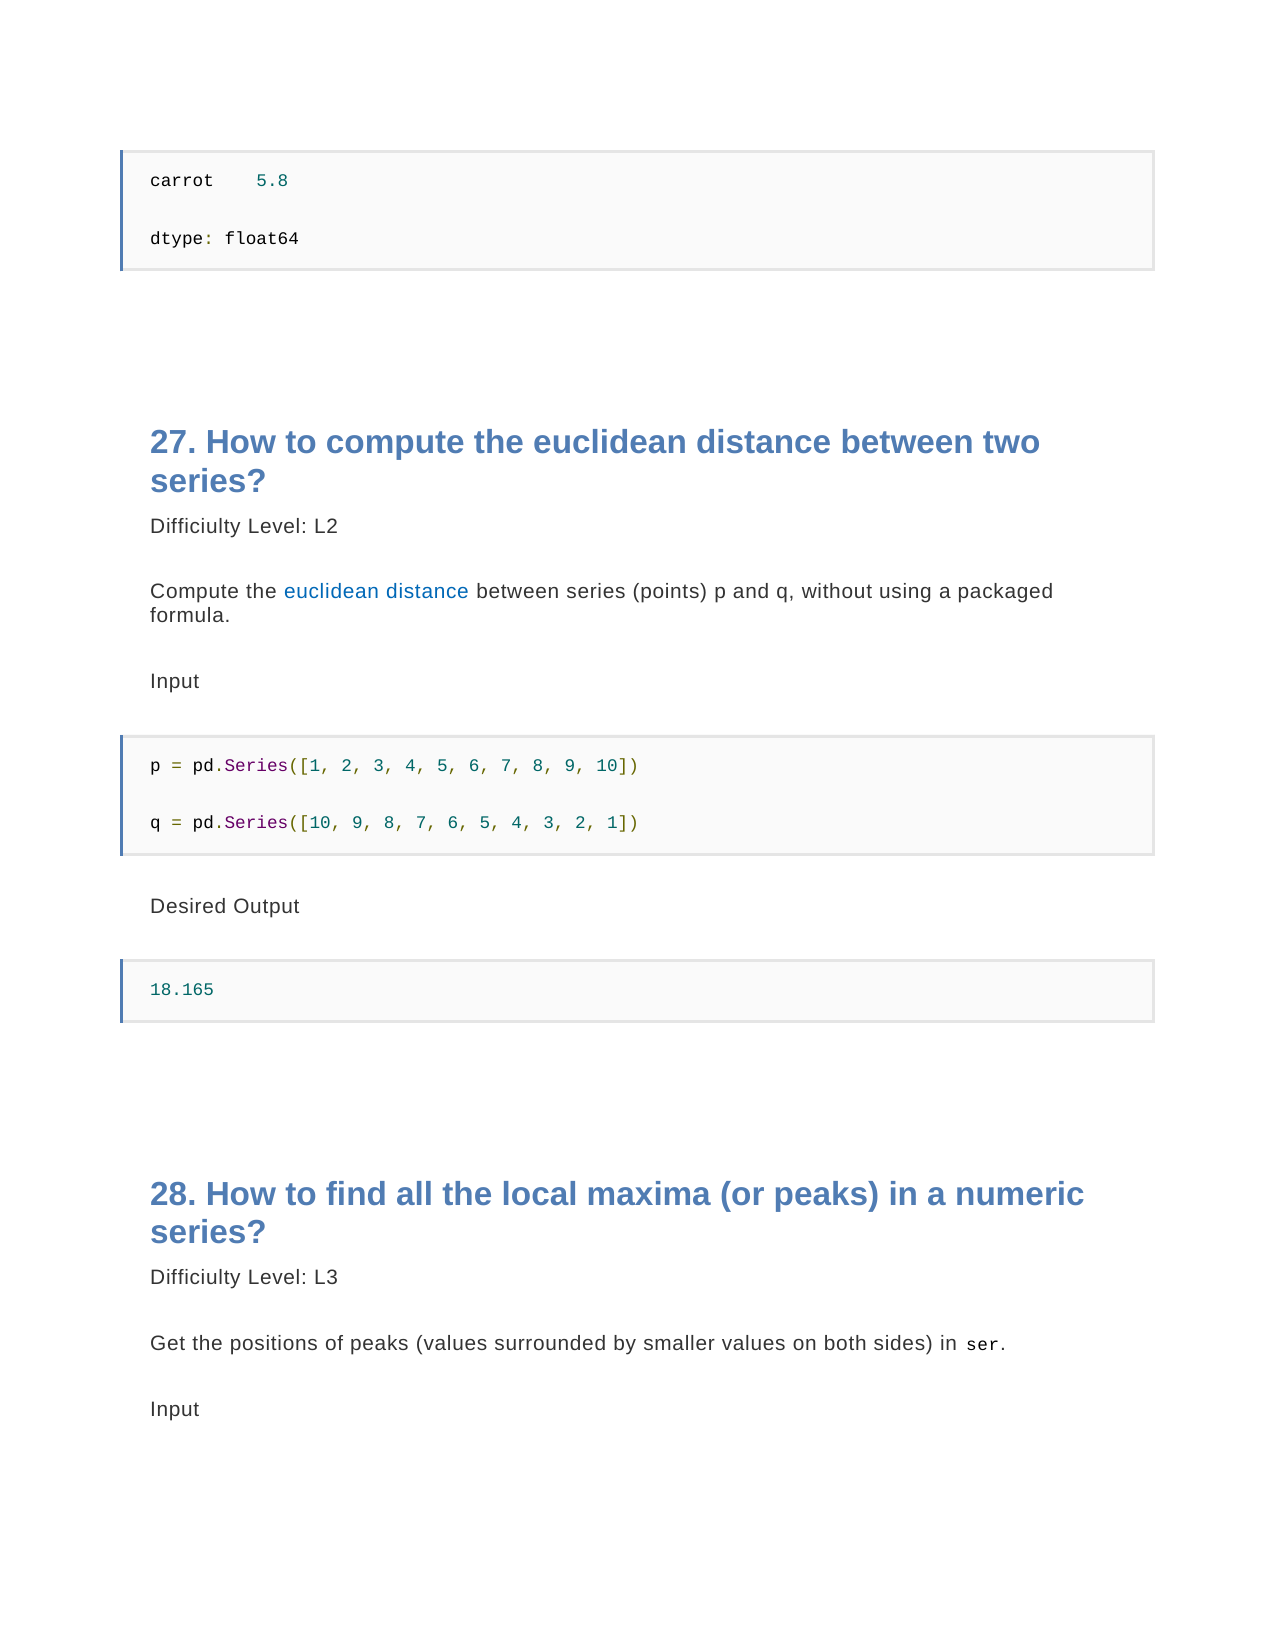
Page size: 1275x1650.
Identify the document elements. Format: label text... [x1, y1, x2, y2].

text 18.165 [123, 962, 1152, 1020]
text p = pd.Series([1, 2, 3, 4, 5, 6, 7, 8, 9, 10]) [123, 738, 1152, 776]
text q = pd.Series([10, 9, 8, 7, 6, 5, 4, 3, 2, 1]) [123, 792, 1152, 853]
text 28. How to find all the local maxima (or peaks) in a numeric series? [150, 1174, 1125, 1251]
text Compute the euclidean distance between series (points) p and q, without using a packaged formula. [150, 579, 1125, 627]
text Get the positions of peaks (values surrounded by smaller values on both sides) in ser. [150, 1331, 1125, 1356]
text carrot 5.8 [123, 153, 1152, 192]
text Difficiulty Level: L2 [150, 514, 1125, 538]
text Input [150, 669, 1125, 693]
text Difficiulty Level: L3 [150, 1265, 1125, 1289]
text 27. How to compute the euclidean distance between two series? [150, 423, 1125, 499]
text Input [150, 1397, 1125, 1421]
text dtype: float64 [123, 208, 1152, 268]
text Desired Output [150, 893, 1125, 917]
